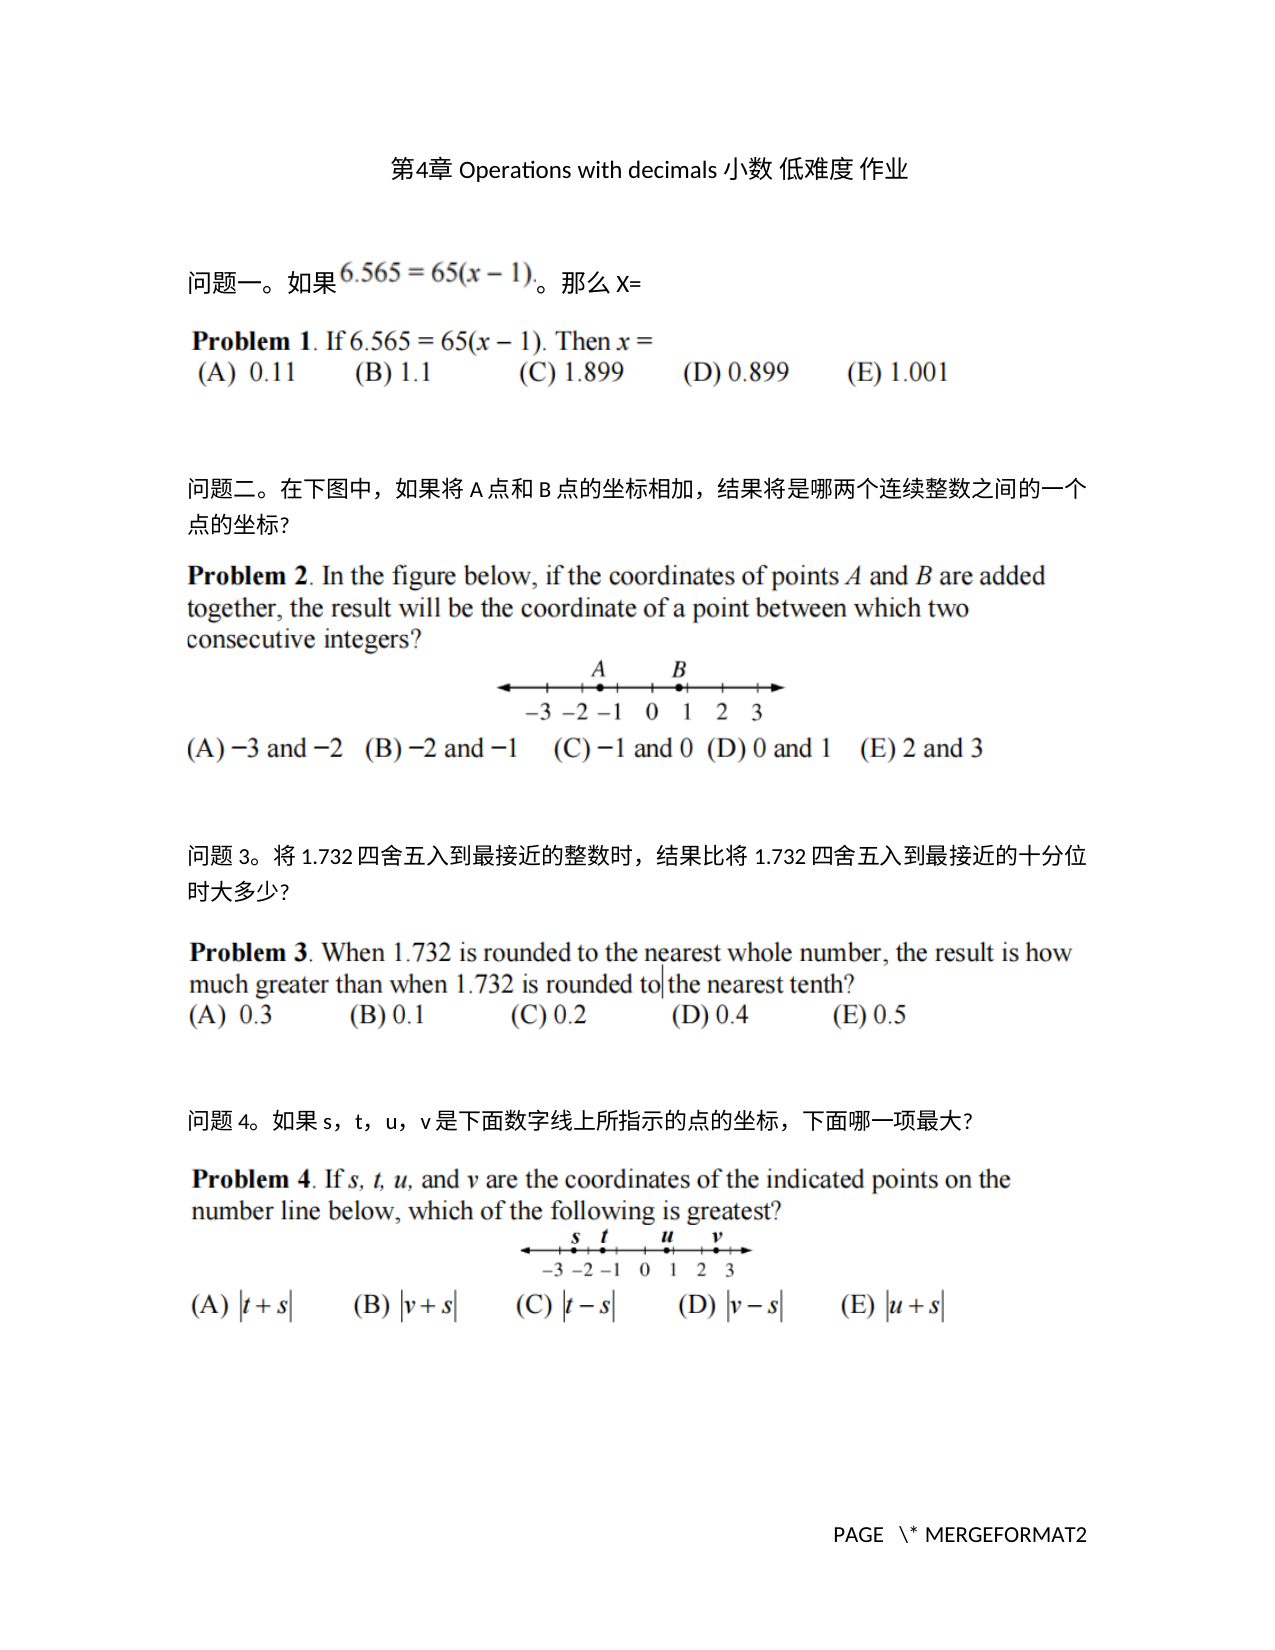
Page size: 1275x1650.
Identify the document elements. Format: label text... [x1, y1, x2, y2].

picture [187, 319, 1088, 405]
text 问题一。如果。那么X= [187, 255, 1087, 300]
picture [187, 1155, 1087, 1339]
text 问题4。如果s，t，u，v是下面数字线上所指示的点的坐标，下面哪一项最大? [187, 1103, 1087, 1136]
text 问题二。在下图中，如果将A点和B点的坐标相加，结果将是哪两个连续整数之间的一个点的坐标? [187, 471, 1087, 540]
text 问题3。将1.732四舍五入到最接近的整数时，结果比将1.732四舍五入到最接近的十分位时大多少? [187, 838, 1087, 907]
picture [187, 926, 1087, 1038]
picture [337, 255, 536, 293]
picture [187, 558, 1087, 773]
list Operations with decimals 小数 低难度 作业 [187, 150, 1087, 186]
